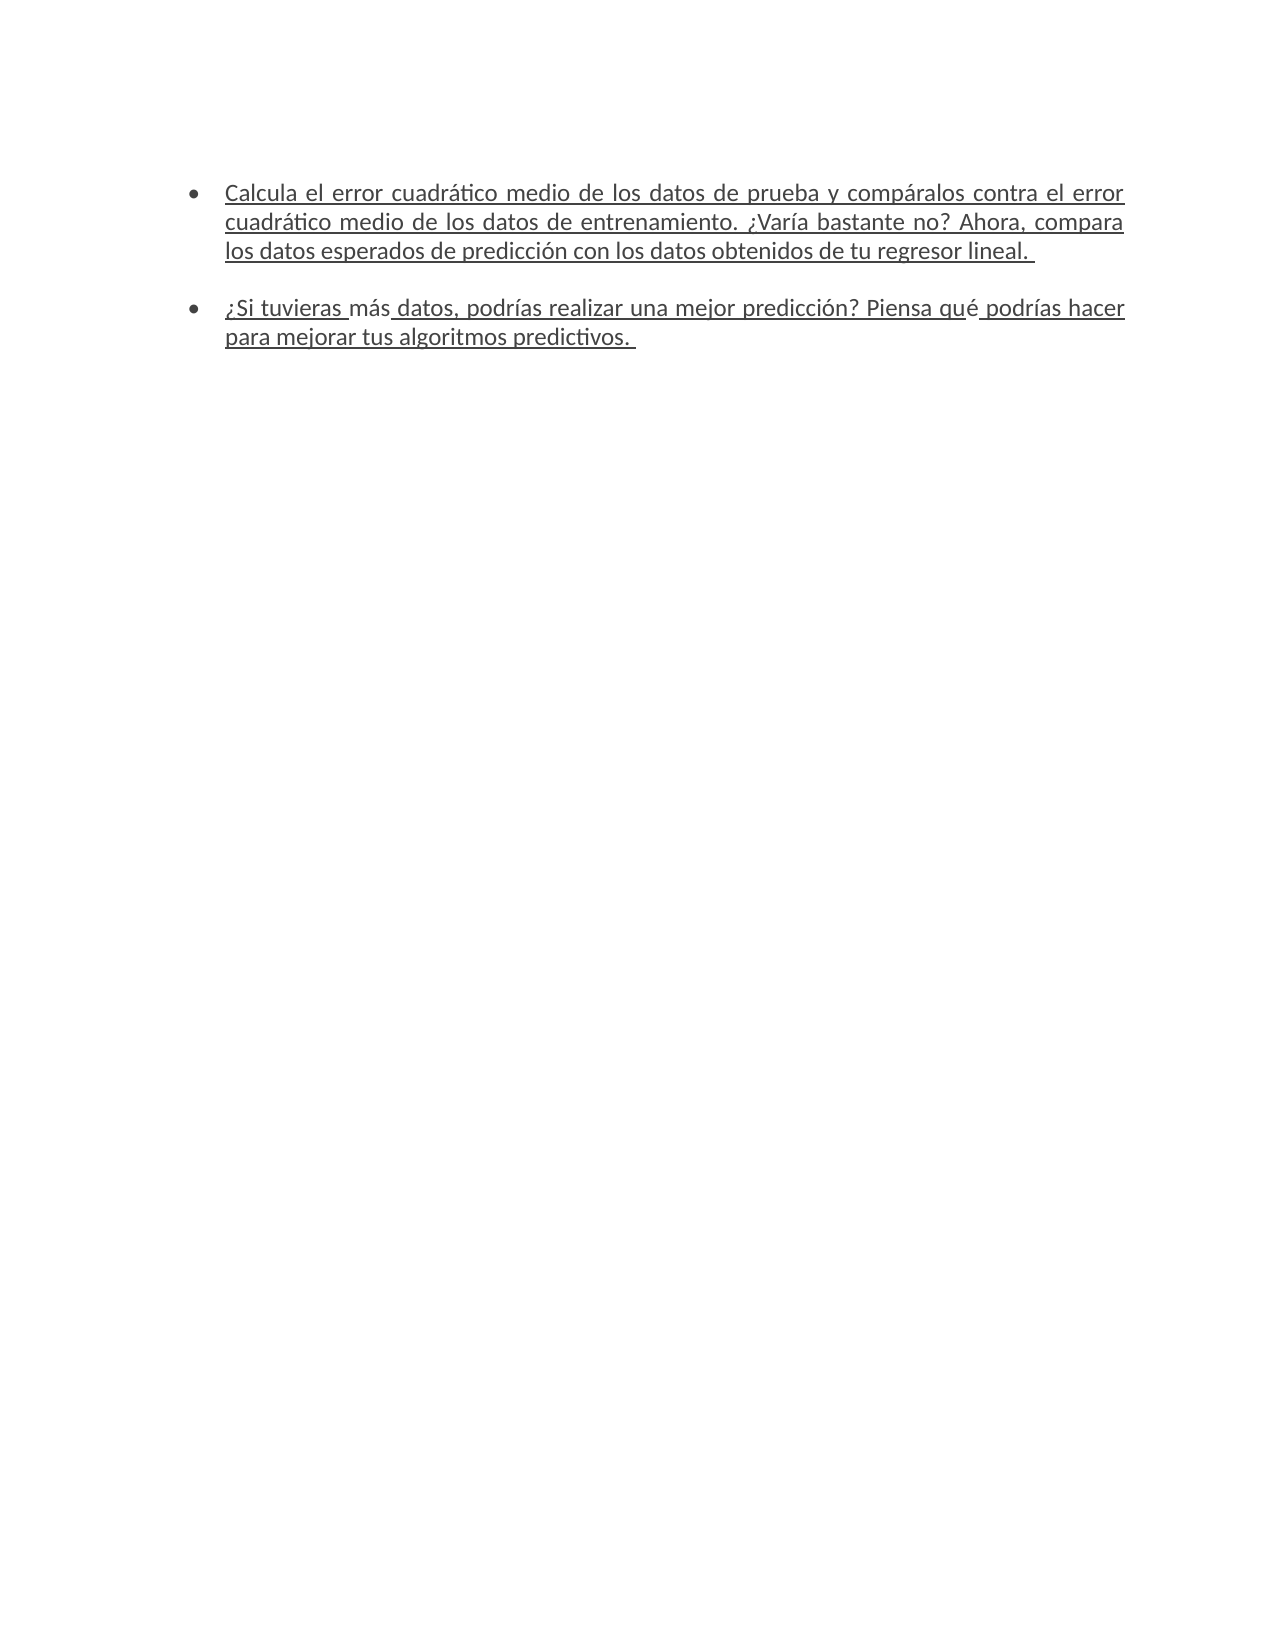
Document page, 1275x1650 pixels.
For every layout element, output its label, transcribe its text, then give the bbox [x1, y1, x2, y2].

list ¿Si tuvieras más datos, podrías realizar una mejor predicción? Piensa qué podrías hacer para mejorar tus algoritmos predictivos. [187, 294, 1125, 351]
list Calcula el error cuadrático medio de los datos de prueba y compáralos contra el error cuadrático medio de los datos de entrenamiento. ¿Varía bastante no? Ahora, compara los datos esperados de predicción con los datos obtenidos de tu regresor lineal. [187, 179, 1125, 265]
